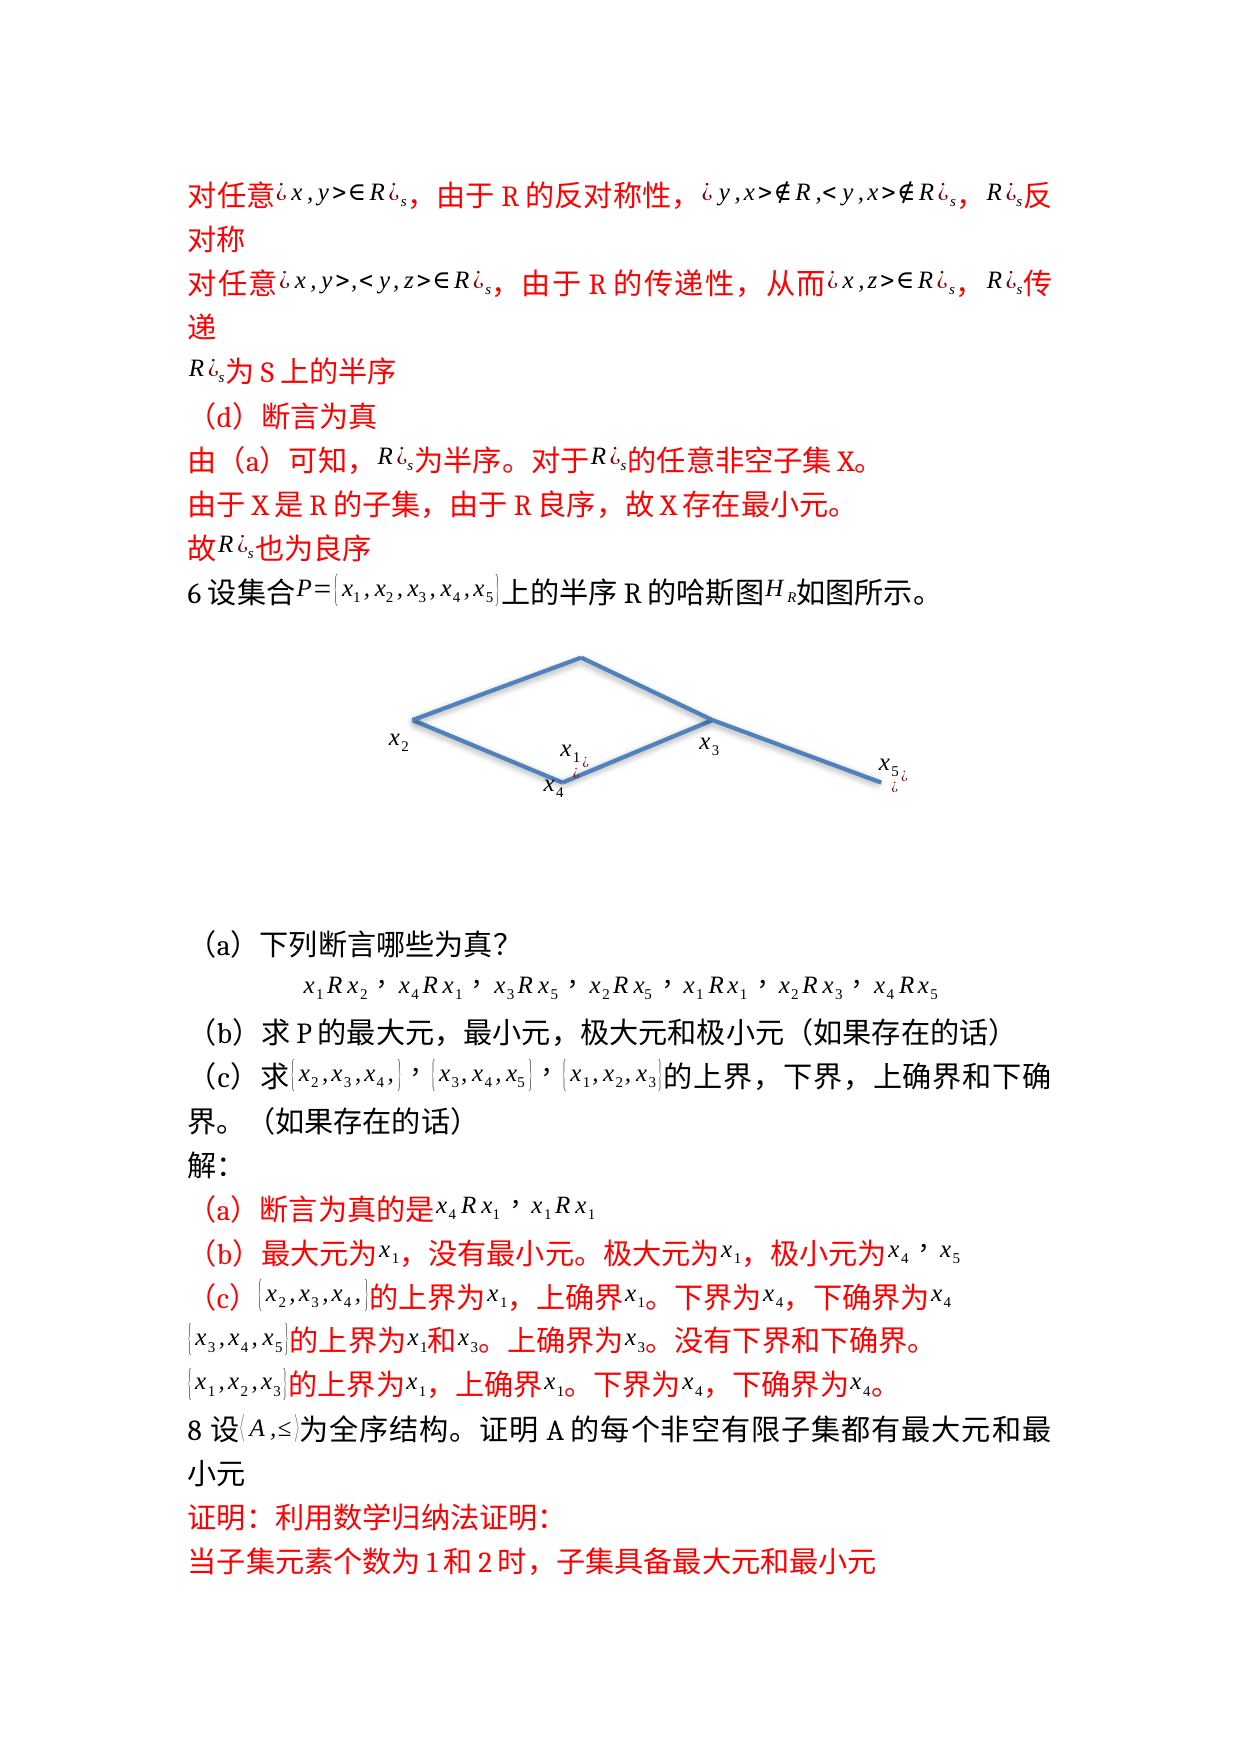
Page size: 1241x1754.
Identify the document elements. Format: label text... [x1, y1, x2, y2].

text 故也为良序 [187, 524, 1053, 568]
text 当子集元素个数为1和2时，子集具备最大元和最小元 [187, 1538, 1053, 1582]
text 的上界为和。上确界为。没有下界和下确界。 [187, 1318, 1053, 1362]
text 由于X是R的子集，由于R良序，故X存在最小元。 [187, 480, 1053, 524]
text （d）断言为真 [187, 392, 1053, 436]
text （b）最大元为，没有最小元。极大元为，极小元为 [187, 1229, 1053, 1273]
text 证明：利用数学归纳法证明： [187, 1494, 1053, 1538]
text 为S上的半序 [187, 348, 1053, 392]
text 对任意，由于R的传递性，从而，传递 [187, 260, 1053, 348]
text 解： [187, 1141, 1053, 1185]
text （a）下列断言哪些为真？ [187, 921, 1053, 965]
text （b）求P的最大元，最小元，极大元和极小元（如果存在的话） [187, 1009, 1053, 1053]
text 的上界为，上确界。下界为，下确界为。 [187, 1362, 1053, 1406]
text （c）的上界为，上确界。下界为，下确界为 [187, 1273, 1053, 1318]
text （a）断言为真的是 [187, 1185, 1053, 1229]
text （c）求的上界，下界，上确界和下确界。（如果存在的话） [187, 1053, 1053, 1141]
text 6 设集合上的半序R的哈斯图如图所示。 [187, 568, 1053, 613]
text 对任意，由于R的反对称性，，反对称 [187, 172, 1053, 260]
text 8 设为全序结构。证明A的每个非空有限子集都有最大元和最小元 [187, 1406, 1053, 1494]
text 由（a）可知，为半序。对于的任意非空子集X。 [187, 436, 1053, 480]
